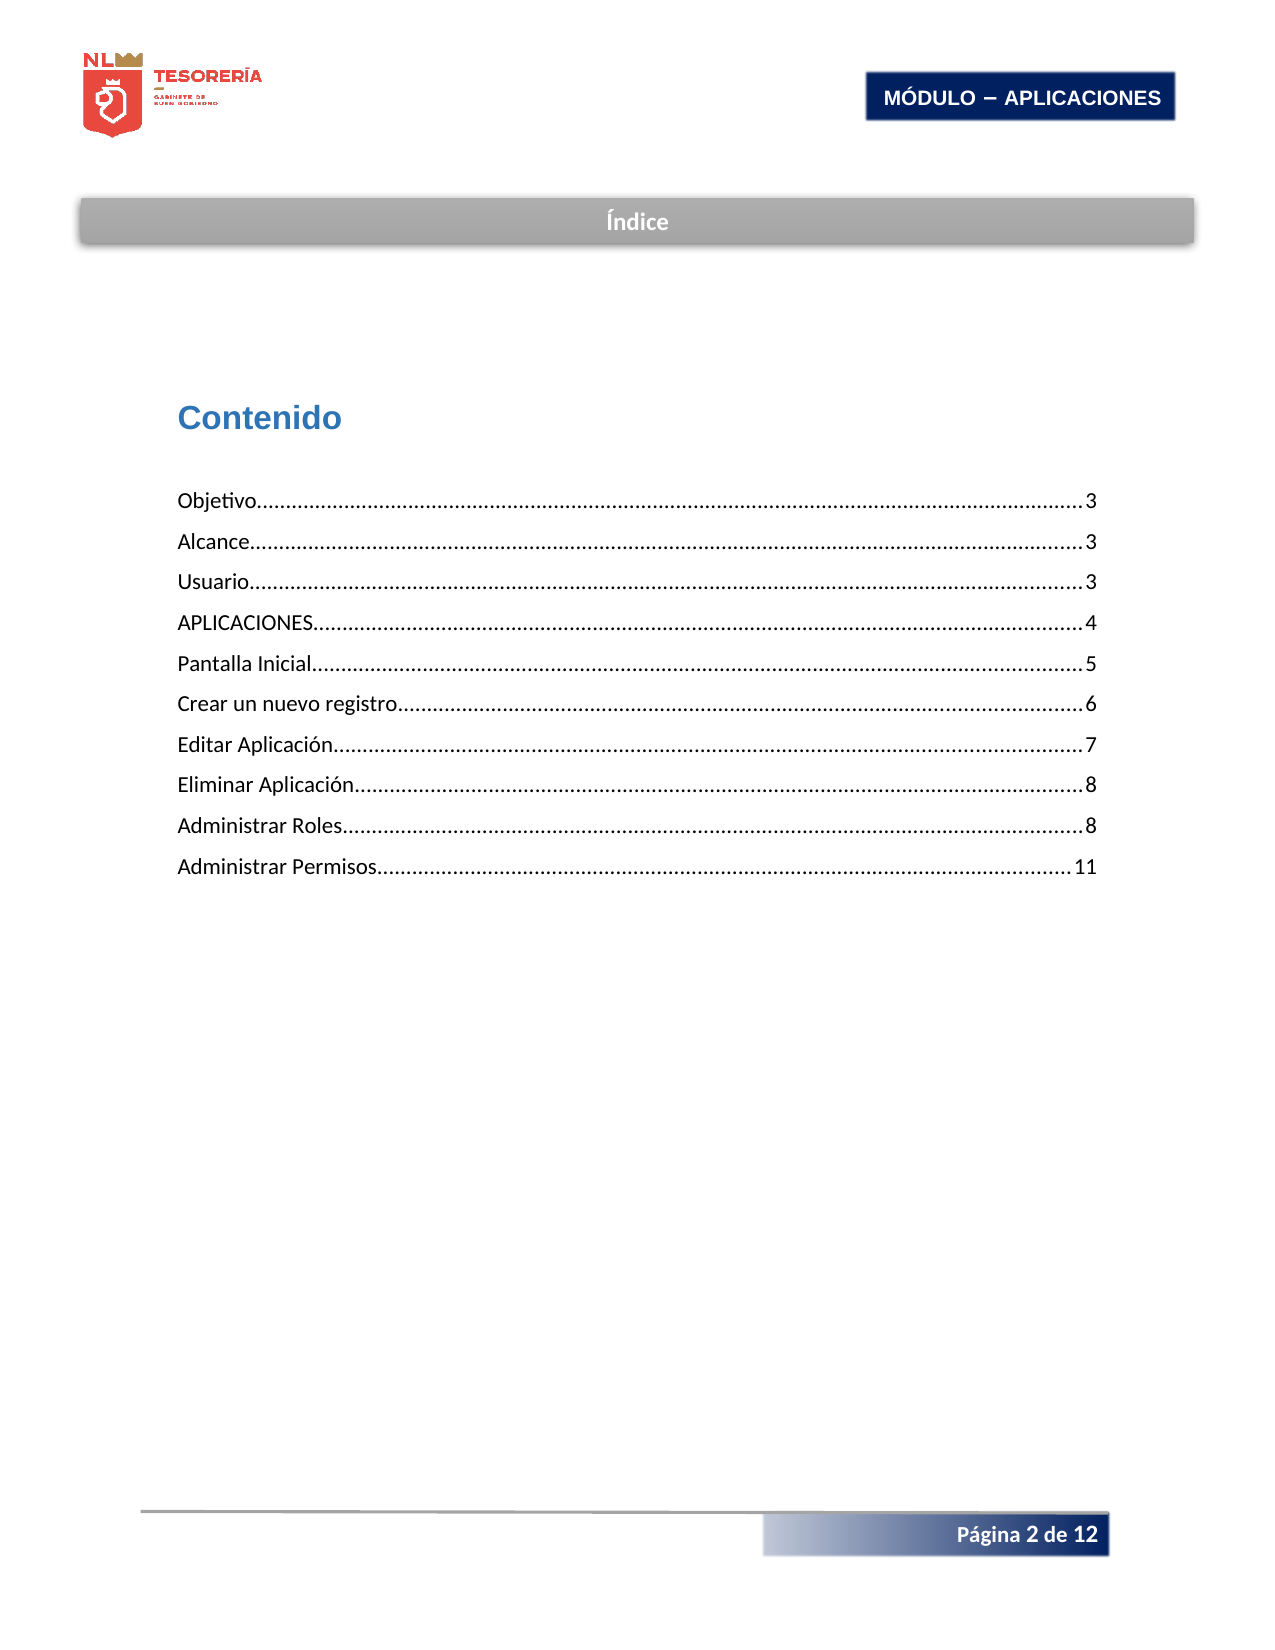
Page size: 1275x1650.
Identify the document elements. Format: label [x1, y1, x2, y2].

picture [79, 43, 264, 140]
